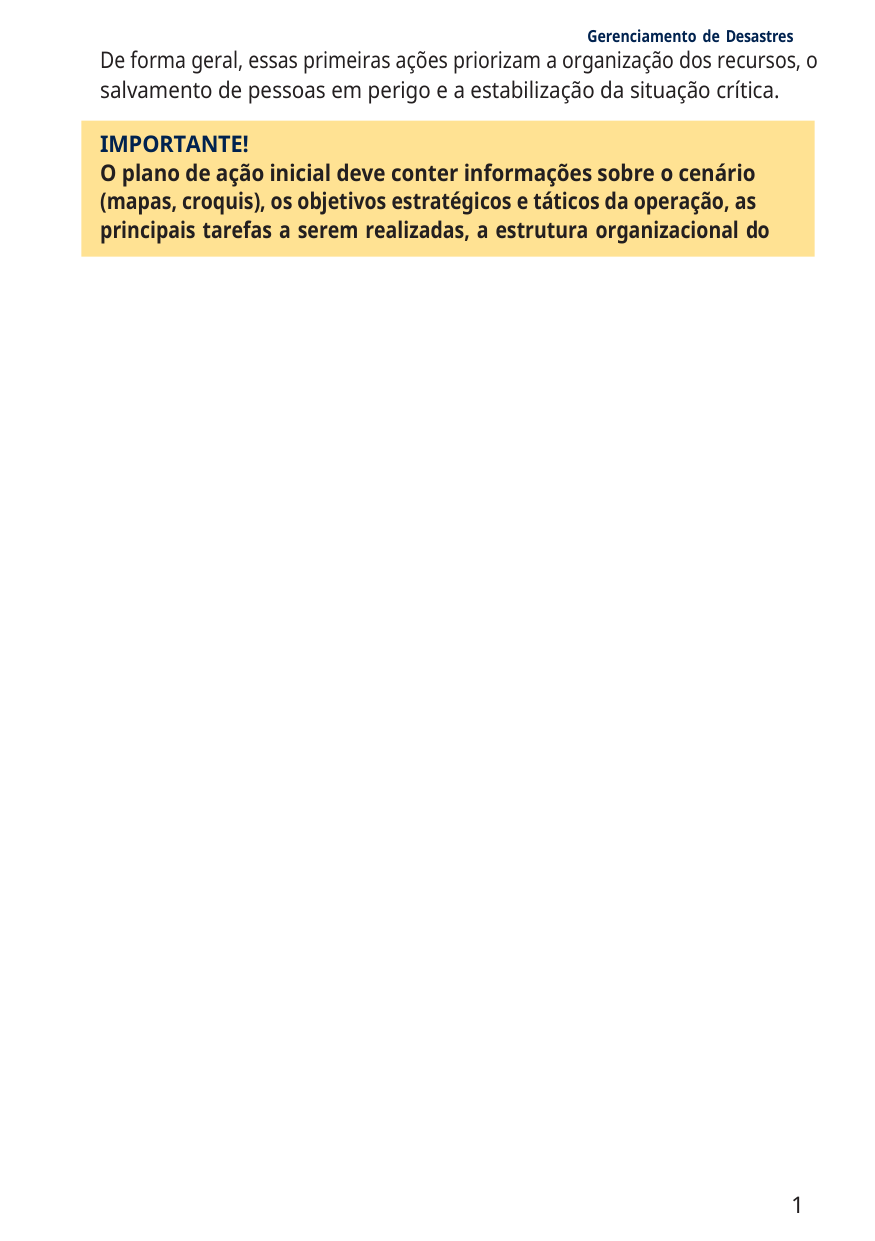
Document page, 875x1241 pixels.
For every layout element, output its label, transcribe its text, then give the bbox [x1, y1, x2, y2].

text De forma geral, essas primeiras ações priorizam a organização dos recursos, o salvamento de pessoas em perigo e a estabilização da situação crítica. [100, 44, 874, 105]
